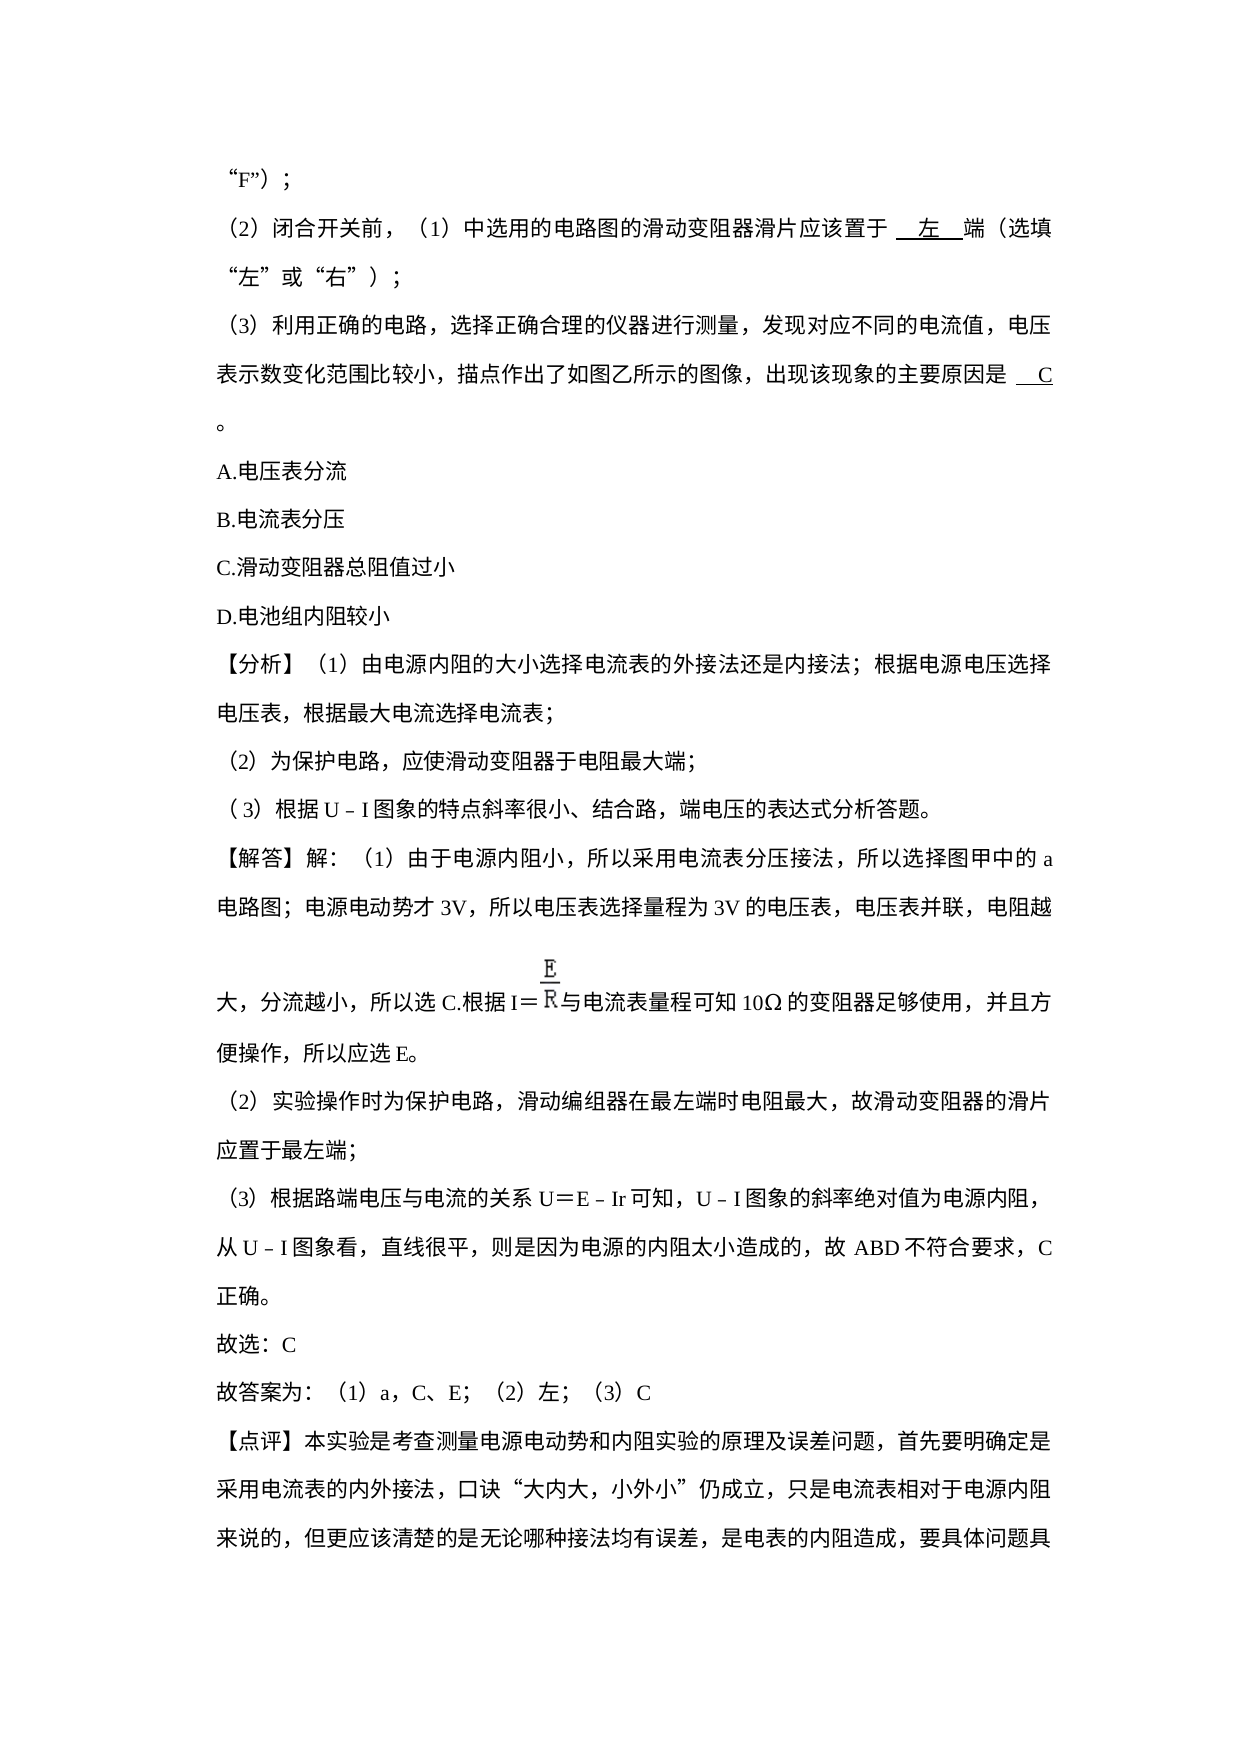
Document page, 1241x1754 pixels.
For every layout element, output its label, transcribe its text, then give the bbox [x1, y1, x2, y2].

text （2）实验操作时为保护电路，滑动编组器在最左端时电阻最大，故滑动变阻器的滑片应置于最左端； [216, 1084, 1053, 1165]
text （3）根据路端电压与电流的关系U＝E﹣Ir可知，U﹣I图象的斜率绝对值为电源内阻，从U﹣I图象看，直线很平，则是因为电源的内阻太小造成的，故ABD不符合要求，C正确。 [216, 1181, 1053, 1311]
text （2）为保护电路，应使滑动变阻器于电阻最大端； [216, 744, 1053, 776]
text （3）利用正确的电路，选择正确合理的仪器进行测量，发现对应不同的电流值，电压表示数变化范围比较小，描点作出了如图乙所示的图像，出现该现象的主要原因是 C 。 [216, 307, 1053, 437]
text D.电池组内阻较小 [216, 598, 1053, 631]
text （2）闭合开关前，（1）中选用的电路图的滑动变阻器滑片应该置于 左 端（选填“左”或“右”）； [216, 210, 1053, 292]
text 故选：C [216, 1327, 1053, 1359]
picture [540, 956, 561, 1011]
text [216, 1423, 1053, 1553]
text 故答案为：（1）a，C、E；（2）左；（3）C [216, 1375, 1053, 1407]
text （ 3）根据U﹣I图象的特点斜率很小、结合路，端电压的表达式分析答题。 [216, 792, 1053, 824]
text 【解答】解：（1）由于电源内阻小，所以采用电流表分压接法，所以选择图甲中的a电路图；电源电动势才3V，所以电压表选择量程为3V的电压表，电压表并联，电阻越大，分流越小，所以选C.根据I＝与电流表量程可知10Ω的变阻器足够使用，并且方便操作，所以应选E。 [216, 840, 1053, 1068]
text B.电流表分压 [216, 502, 1053, 534]
text C.滑动变阻器总阻值过小 [216, 550, 1053, 582]
text A.电压表分流 [216, 453, 1053, 486]
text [216, 162, 1053, 194]
text 【分析】（1）由电源内阻的大小选择电流表的外接法还是内接法；根据电源电压选择电压表，根据最大电流选择电流表； [216, 647, 1053, 728]
